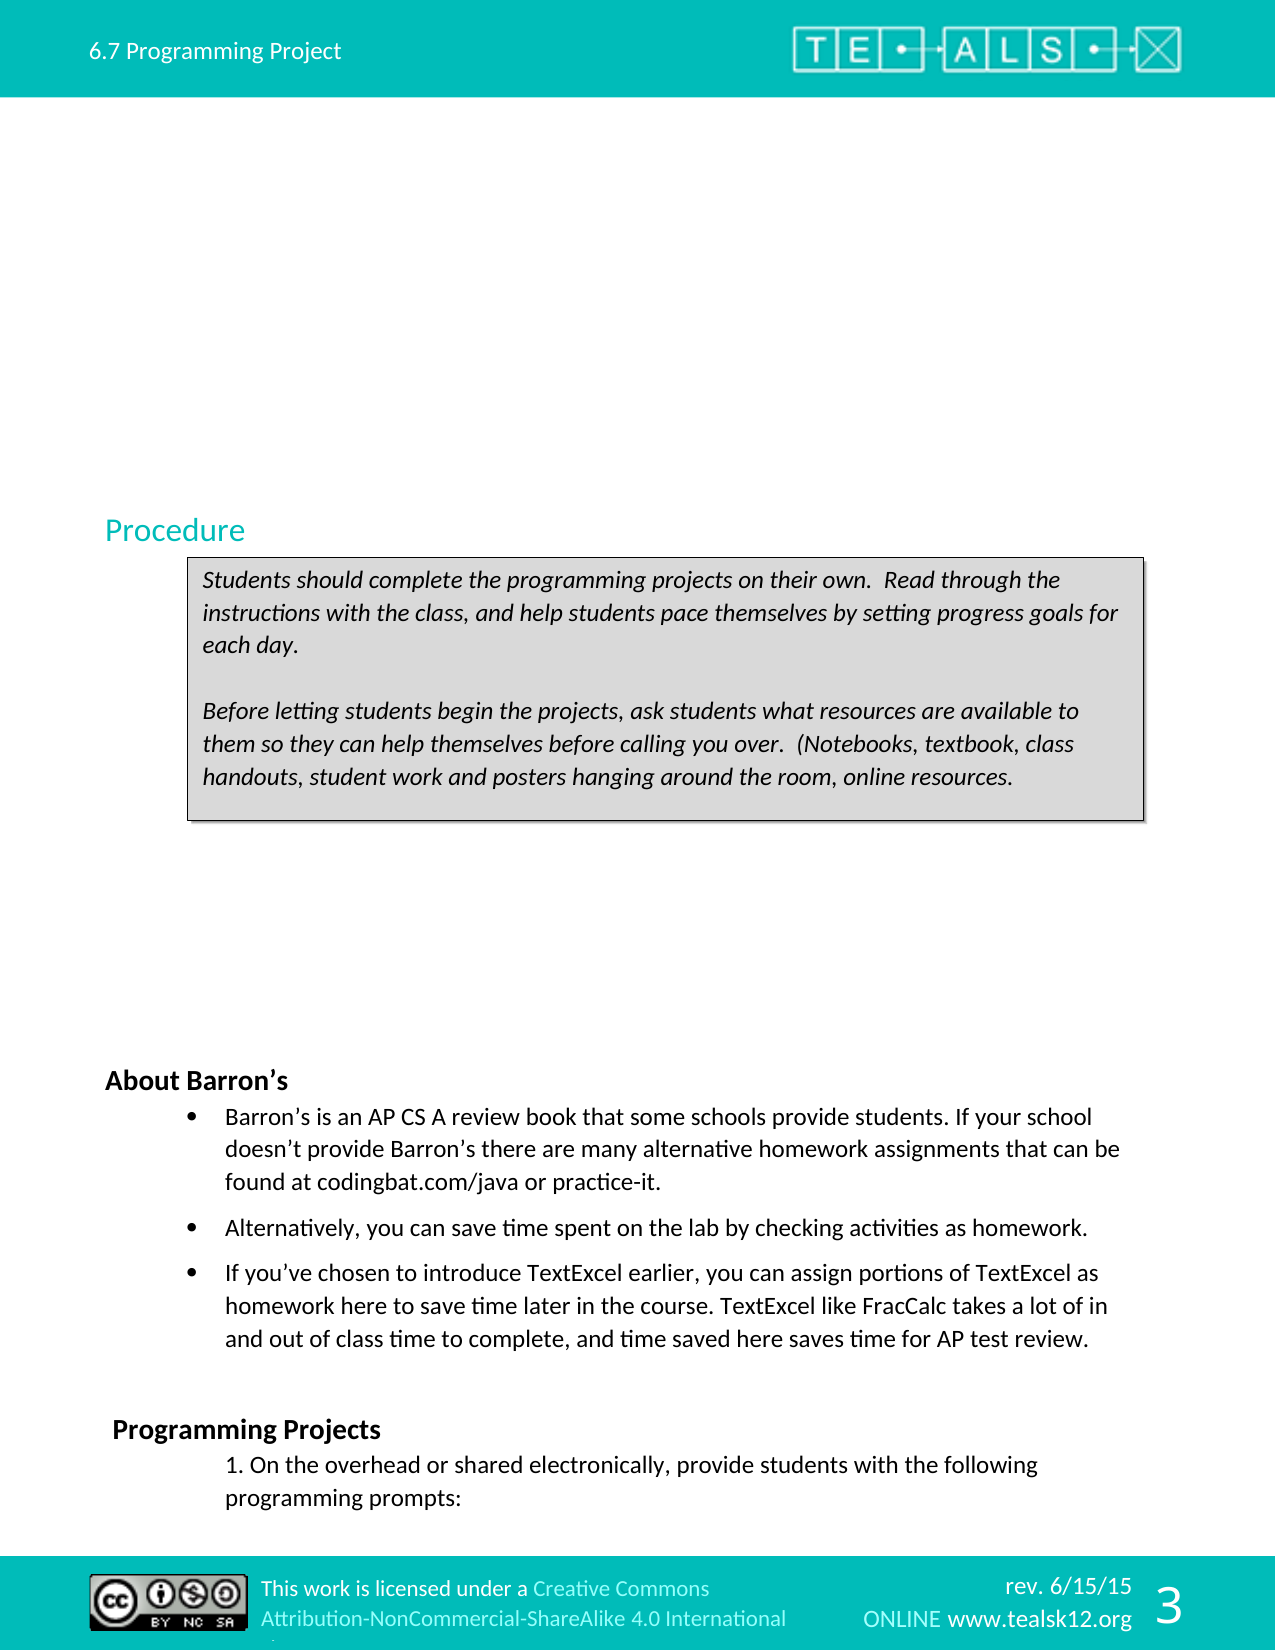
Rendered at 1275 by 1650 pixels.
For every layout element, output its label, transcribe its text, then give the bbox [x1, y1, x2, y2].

subtitle Programming Projects [112, 1411, 1200, 1447]
subtitle About Barron’s [105, 1062, 1200, 1098]
list Alternatively, you can save time spent on the lab by checking activities as homework. [187, 1212, 1125, 1242]
text 1. On the overhead or shared electronically, provide students with the following programming prompts: [225, 1450, 1125, 1513]
picture [89, 1574, 248, 1631]
subtitle Procedure [105, 509, 1200, 549]
picture [773, 14, 1200, 81]
list Barron’s is an AP CS A review book that some schools provide students. If your school doesn’t provide Barron’s there are many alternative homework assignments that can be found at codingbat.com/java or practice-it. [187, 1101, 1125, 1197]
list If you’ve chosen to introduce TextExcel earlier, you can assign portions of TextExcel as homework here to save time later in the course. TextExcel like FracCalc takes a lot of in and out of class time to complete, and time saved here saves time for AP test review. [187, 1257, 1125, 1354]
